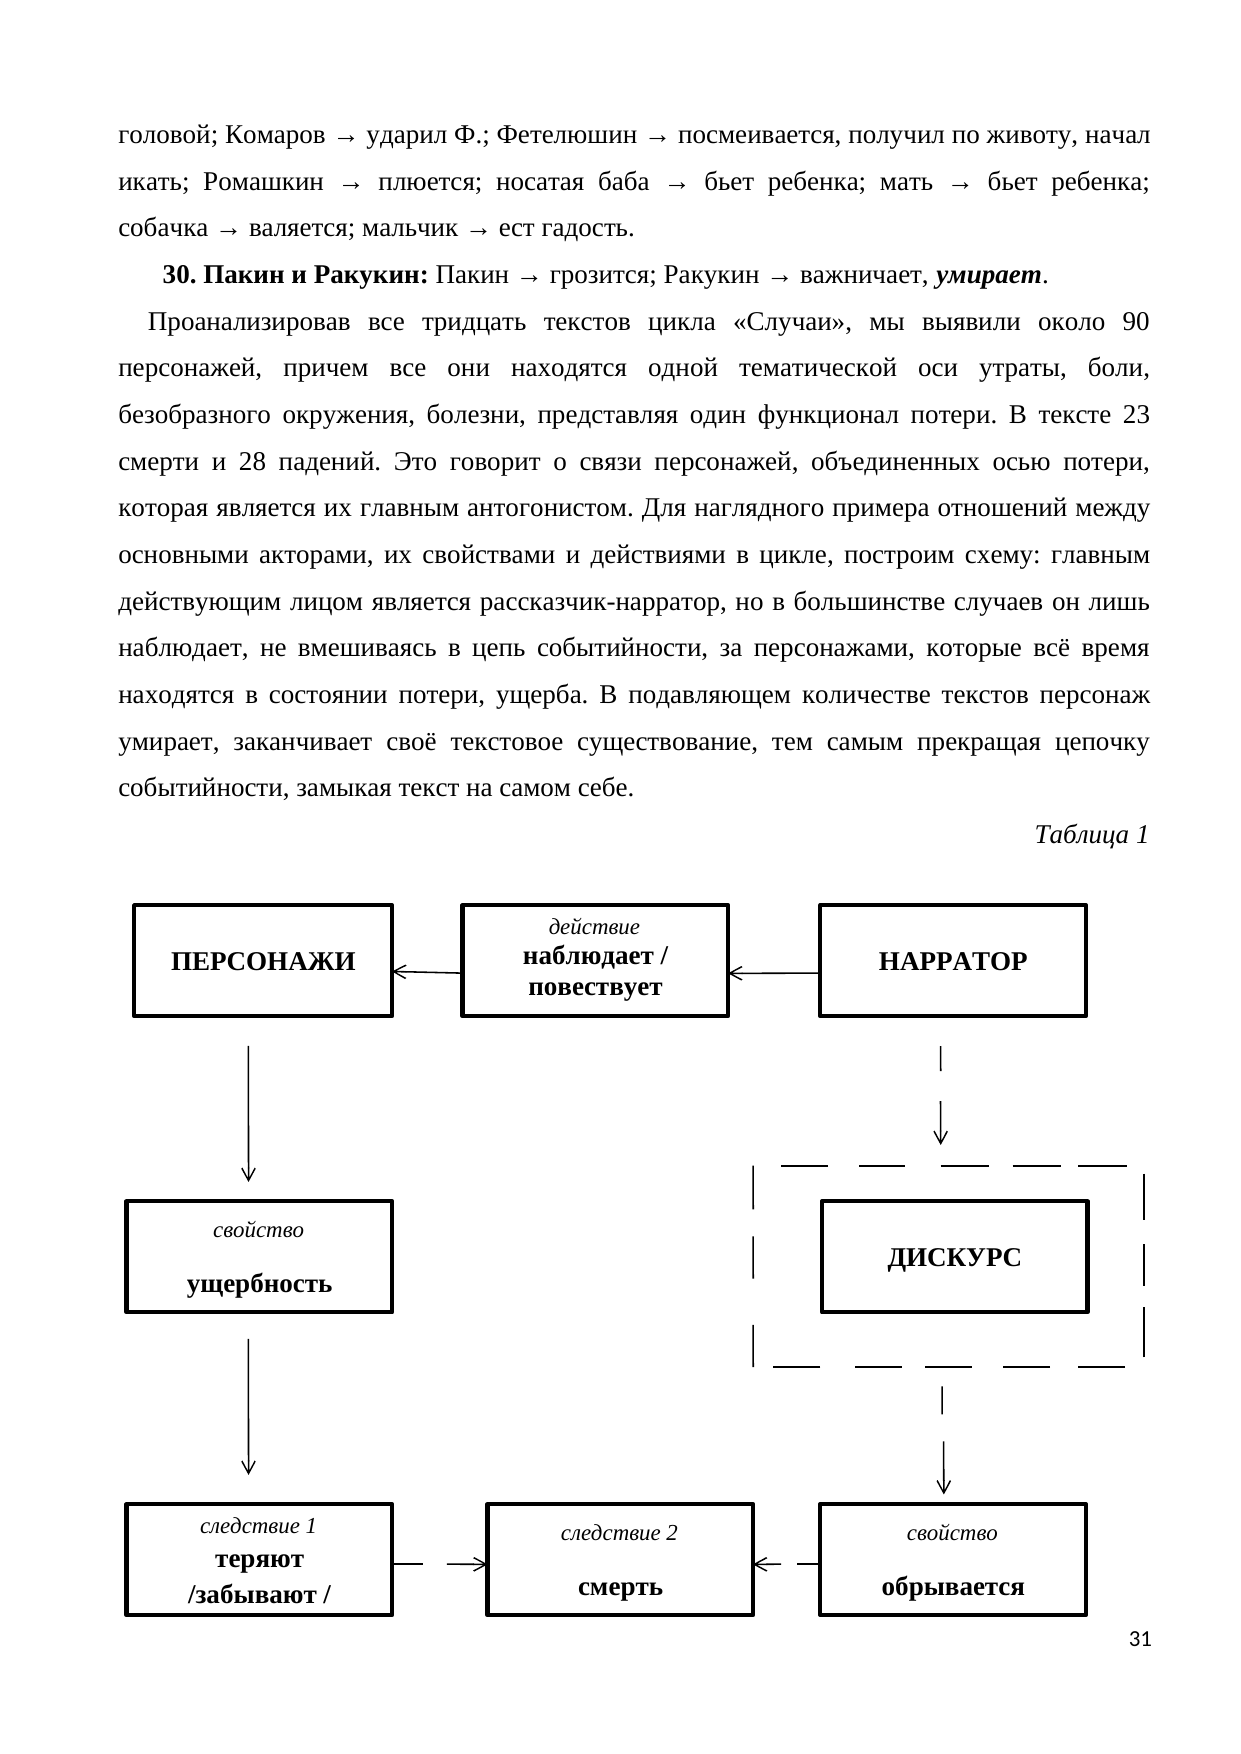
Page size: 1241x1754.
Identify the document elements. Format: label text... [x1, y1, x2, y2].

text 30. Пакин и Ракукин: Пакин → грозится; Ракукин → важничает, умирает. [118, 258, 1152, 289]
text Проанализировав все тридцать текстов цикла «Случаи», мы выявили около 90 персонажей, причем все они находятся одной тематической оси утраты, боли, безобразного окружения, болезни, представляя один функционал потери. В тексте 23 смерти и 28 падений. Это говорит о связи персонажей, объединенных осью потери, которая является их главным антогонистом. Для наглядного примера отношений между основными акторами, их свойствами и действиями в цикле, построим схему: главным действующим лицом является рассказчик-нарратор, но в большинстве случаев он лишь наблюдает, не вмешиваясь в цепь событийности, за персонажами, которые всё время находятся в состоянии потери, ущерба. В подавляющем количестве текстов персонаж умирает, заканчивает своё текстовое существование, тем самым прекращая цепочку событийности, замыкая текст на самом себе. [118, 305, 1152, 803]
text Таблица 1 [177, 818, 1152, 849]
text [118, 118, 1152, 243]
